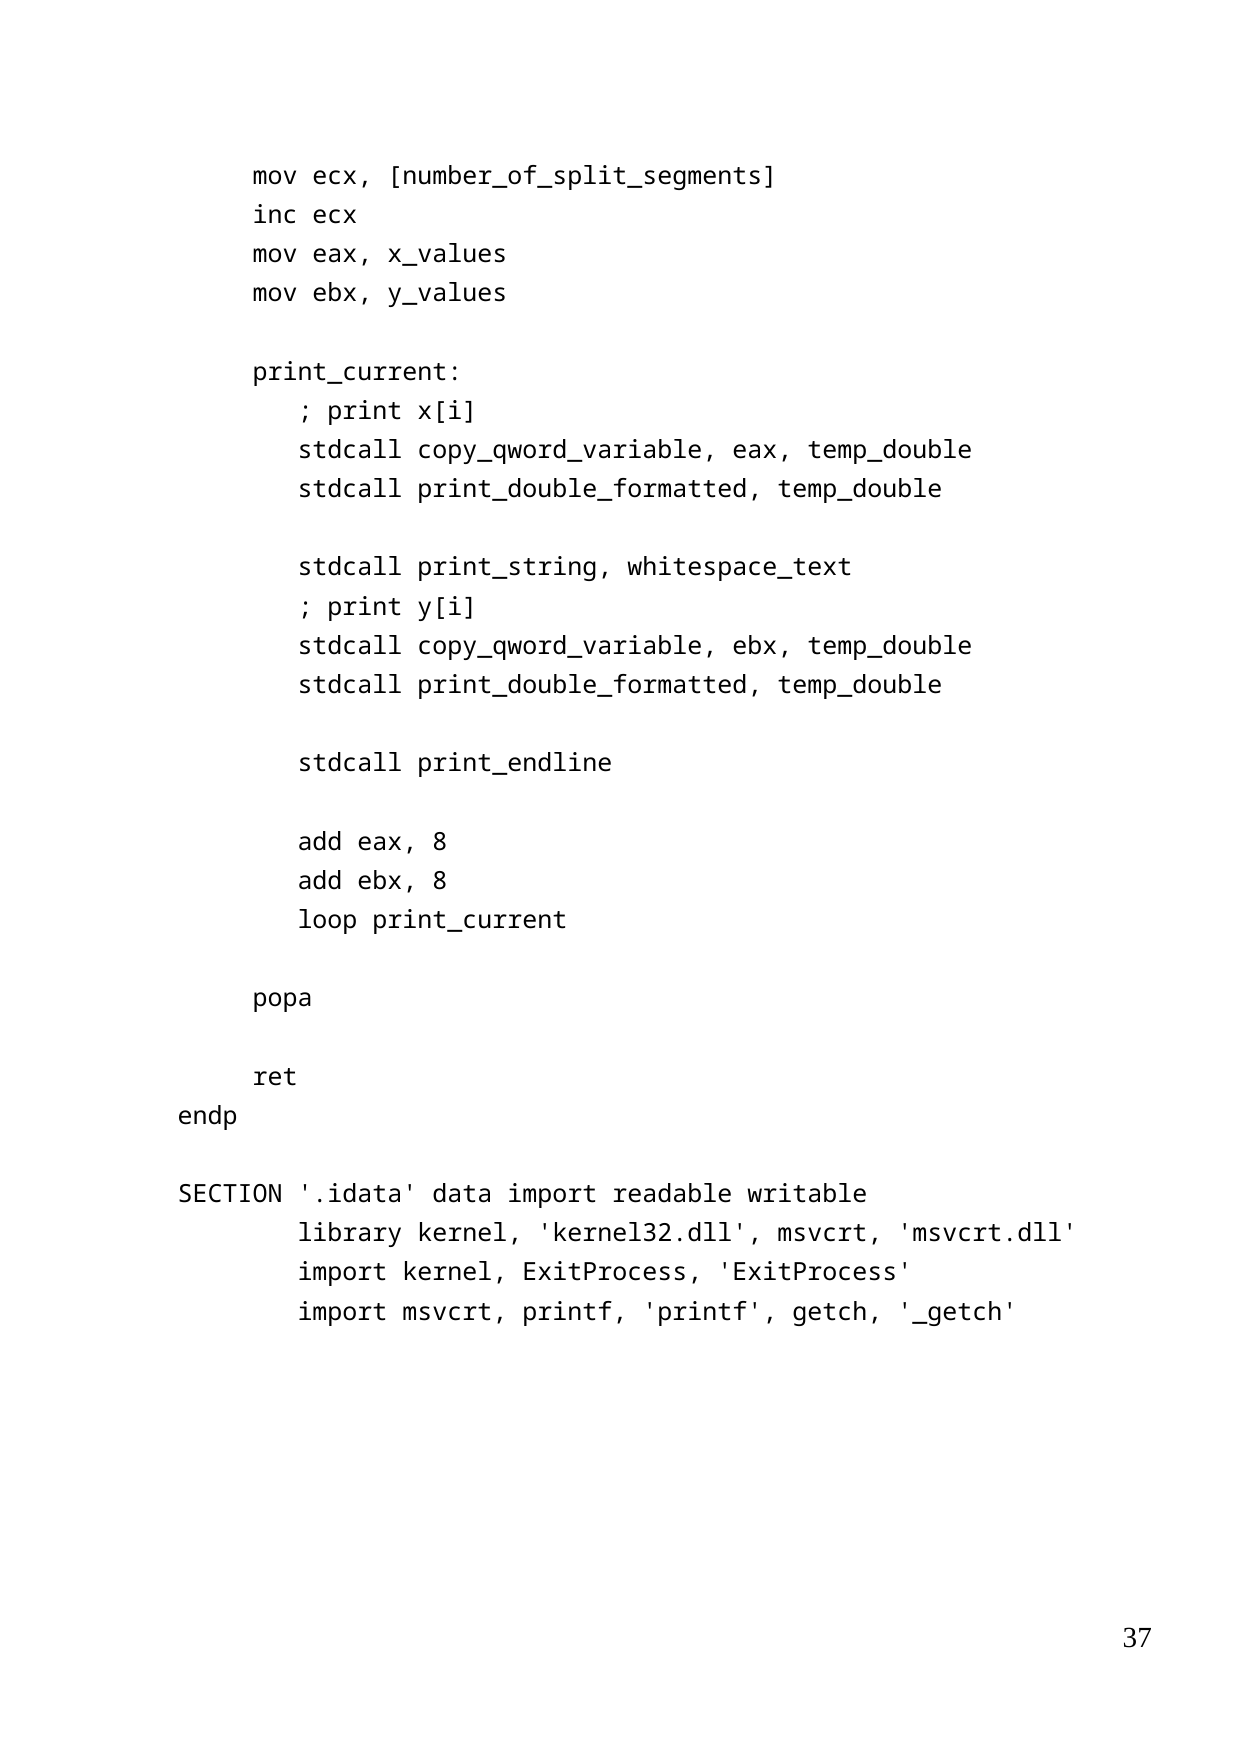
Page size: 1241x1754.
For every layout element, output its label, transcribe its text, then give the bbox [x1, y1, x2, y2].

text inc ecx [177, 196, 1152, 231]
text stdcall print_double_formatted, temp_double [177, 471, 1152, 505]
text stdcall copy_qword_variable, ebx, temp_double [177, 627, 1152, 661]
text ret [177, 1058, 1152, 1092]
text mov ecx, [number_of_split_segments] [177, 157, 1152, 191]
text add eax, 8 [177, 823, 1152, 857]
text add ebx, 8 [177, 862, 1152, 896]
text stdcall print_double_formatted, temp_double [177, 666, 1152, 701]
text stdcall print_string, whitespace_text [177, 549, 1152, 583]
text stdcall copy_qword_variable, eax, temp_double [177, 431, 1152, 466]
text endp [177, 1097, 1152, 1131]
text ; print x[i] [177, 392, 1152, 426]
text ; print y[i] [177, 588, 1152, 622]
text loop print_current [177, 901, 1152, 936]
text mov eax, x_values [177, 236, 1152, 270]
text popa [177, 980, 1152, 1014]
text SECTION '.idata' data import readable writable [177, 1176, 1152, 1210]
text library kernel, 'kernel32.dll', msvcrt, 'msvcrt.dll' [177, 1215, 1152, 1249]
text import msvcrt, printf, 'printf', getch, '_getch' [177, 1293, 1152, 1327]
text mov ebx, y_values [177, 275, 1152, 309]
text print_current: [177, 353, 1152, 387]
text import kernel, ExitProcess, 'ExitProcess' [177, 1254, 1152, 1288]
text stdcall print_endline [177, 745, 1152, 779]
